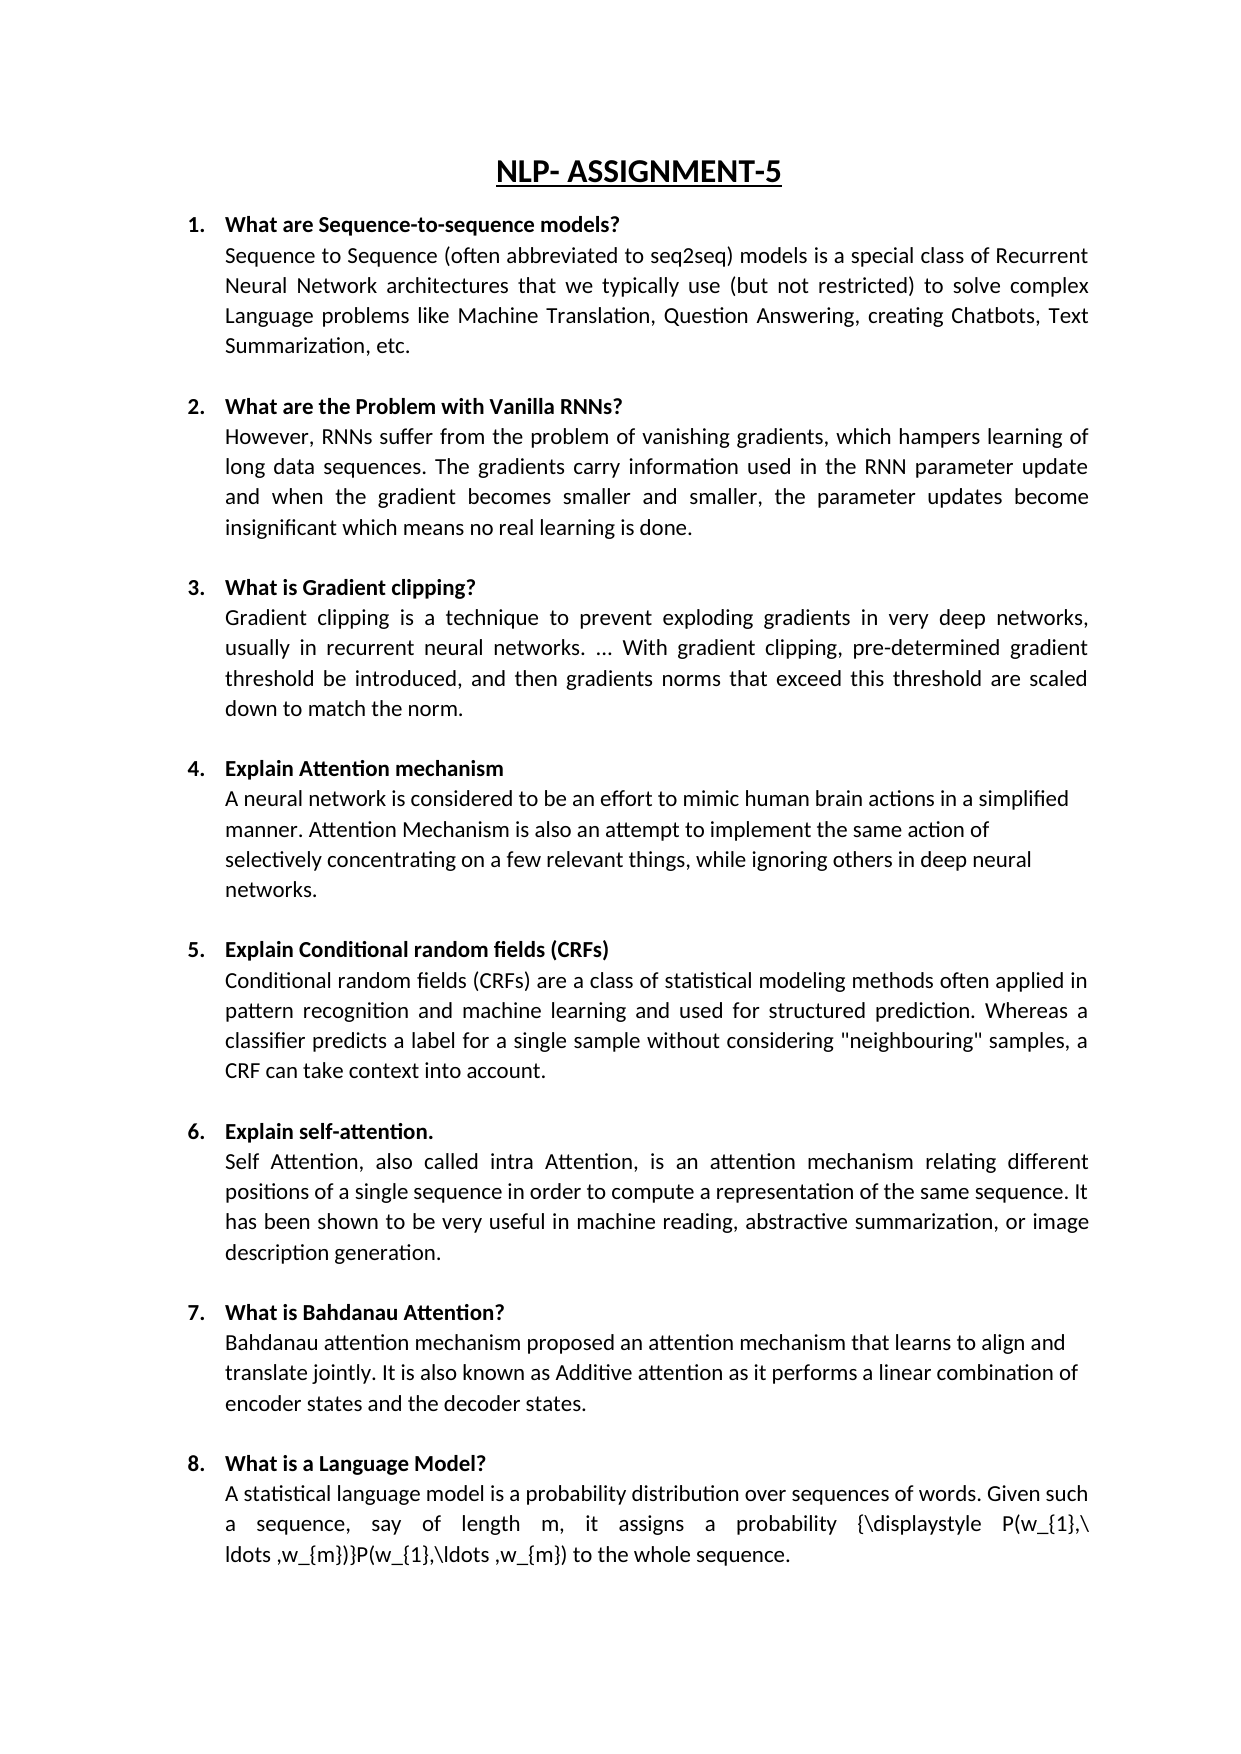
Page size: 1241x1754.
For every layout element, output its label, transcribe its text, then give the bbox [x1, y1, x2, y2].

list Self Attention, also called intra Attention, is an attention mechanism relating different positions of a single sequence in order to compute a representation of the same sequence. It has been shown to be very useful in machine reading, abstractive summarization, or image description generation. [225, 1147, 1090, 1266]
list A statistical language model is a probability distribution over sequences of words. Given such a sequence, say of length m, it assigns a probability {\displaystyle P(w_{1},\ldots ,w_{m})}P(w_{1},\ldots ,w_{m}) to the whole sequence. [225, 1479, 1090, 1568]
list Conditional random fields (CRFs) are a class of statistical modeling methods often applied in pattern recognition and machine learning and used for structured prediction. Whereas a classifier predicts a label for a single sample without considering "neighbouring" samples, a CRF can take context into account. [225, 966, 1090, 1084]
list Sequence to Sequence (often abbreviated to seq2seq) models is a special class of Recurrent Neural Network architectures that we typically use (but not restricted) to solve complex Language problems like Machine Translation, Question Answering, creating Chatbots, Text Summarization, etc. [225, 241, 1090, 359]
list Explain Conditional random fields (CRFs) [187, 936, 1090, 964]
list What is a Language Model? [187, 1449, 1090, 1477]
list A neural network is considered to be an effort to mimic human brain actions in a simplified manner. Attention Mechanism is also an attempt to implement the same action of selectively concentrating on a few relevant things, while ignoring others in deep neural networks. [225, 784, 1090, 903]
list Gradient clipping is a technique to prevent exploding gradients in very deep networks, usually in recurrent neural networks. ... With gradient clipping, pre-determined gradient threshold be introduced, and then gradients norms that exceed this threshold are scaled down to match the norm. [225, 603, 1090, 722]
list However, RNNs suffer from the problem of vanishing gradients, which hampers learning of long data sequences. The gradients carry information used in the RNN parameter update and when the gradient becomes smaller and smaller, the parameter updates become insignificant which means no real learning is done. [225, 422, 1090, 541]
list Bahdanau attention mechanism proposed an attention mechanism that learns to align and translate jointly. It is also known as Additive attention as it performs a linear combination of encoder states and the decoder states. [225, 1328, 1090, 1417]
list Explain Attention mechanism [187, 754, 1090, 782]
list What is Bahdanau Attention? [187, 1298, 1090, 1326]
list Explain self-attention. [187, 1117, 1090, 1145]
list What is Gradient clipping? [187, 573, 1090, 601]
text NLP- ASSIGNMENT-5 [187, 150, 1090, 191]
list What are the Problem with Vanilla RNNs? [187, 392, 1090, 420]
list What are Sequence-to-sequence models? [187, 211, 1090, 239]
